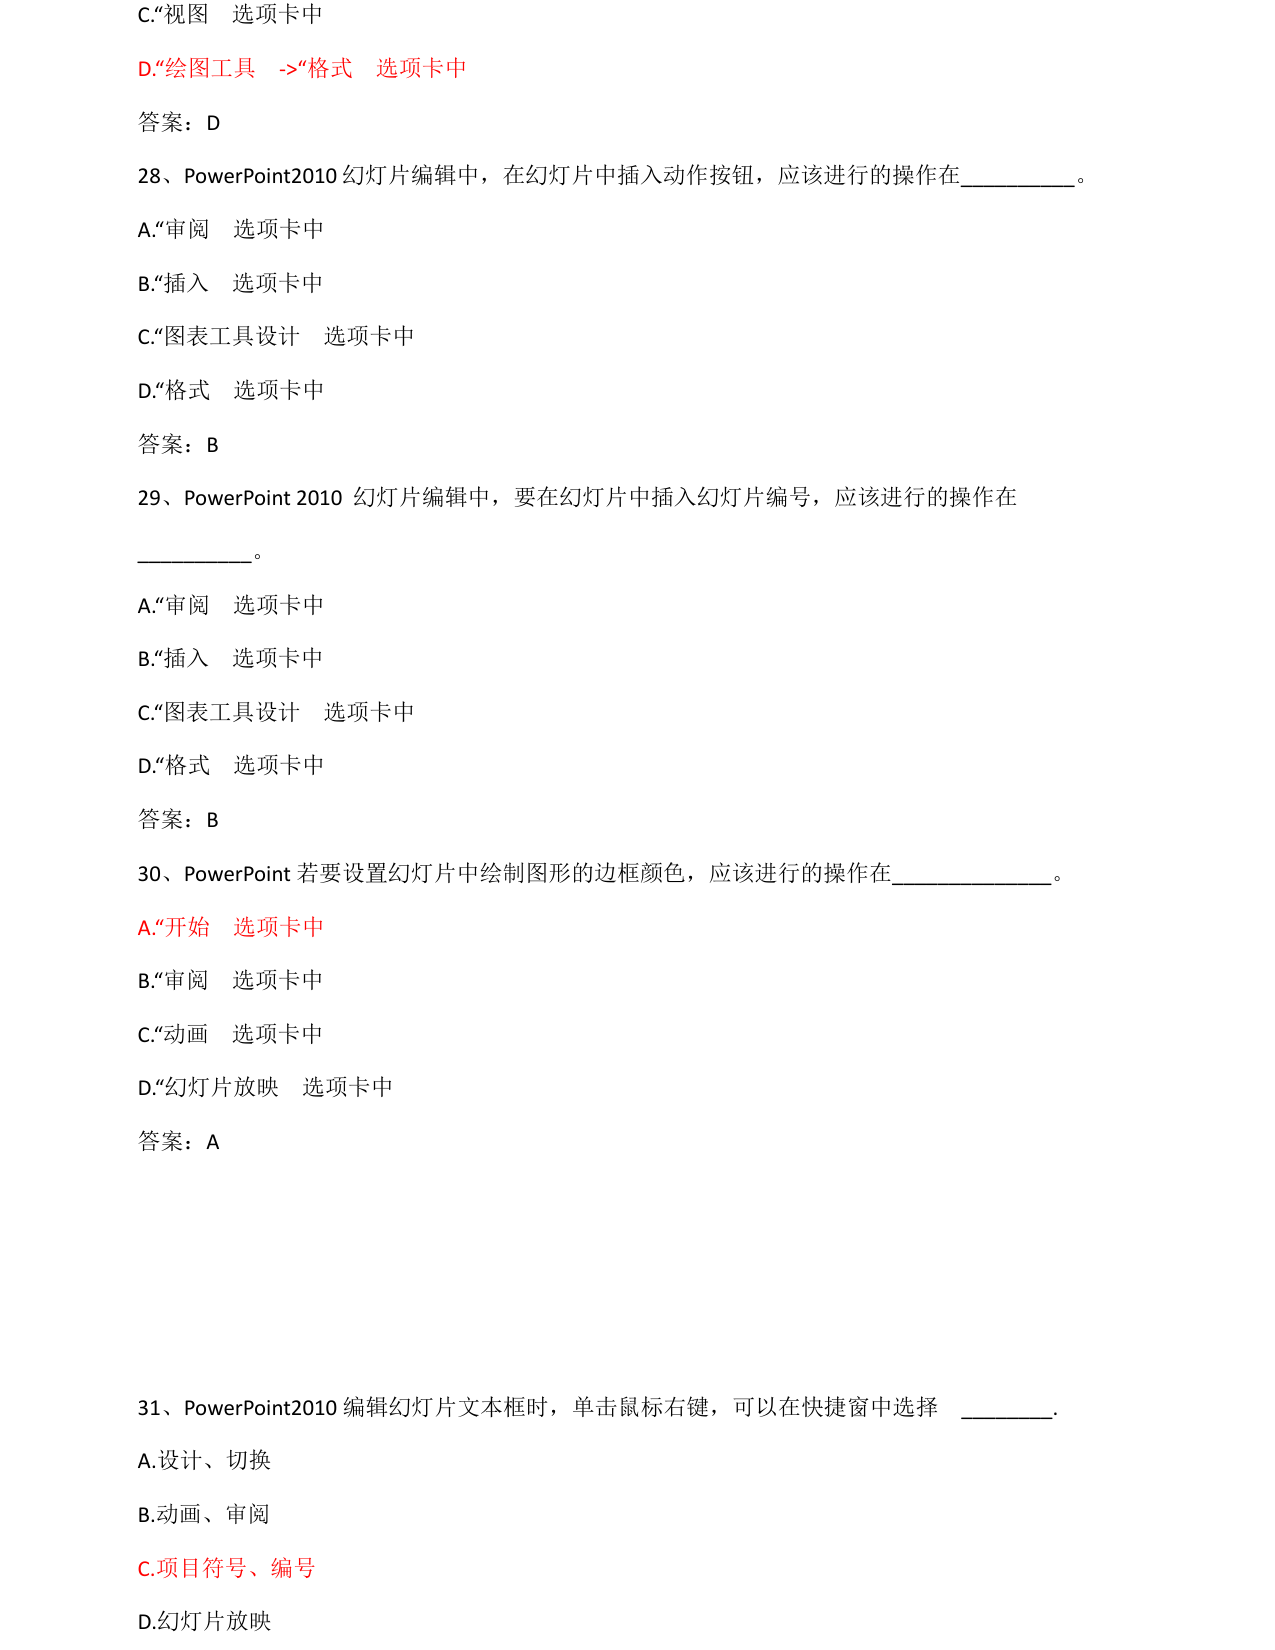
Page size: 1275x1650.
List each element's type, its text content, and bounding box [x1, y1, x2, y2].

text 答案：A [137, 1127, 1275, 1155]
text 答案：B [137, 429, 1275, 458]
text 30、PowerPoint 若要设置幻灯片中绘制图形的边框颜色，应该进行的操作在______________。 [137, 858, 1275, 887]
text 31、PowerPoint2010 编辑幻灯片文本框时，单击鼠标右键，可以在快捷窗中选择 ________. [137, 1392, 1275, 1421]
text 29、PowerPoint 2010 幻灯片编辑中，要在幻灯片中插入幻灯片编号，应该进行的操作在 [137, 483, 1275, 511]
text B.“插入”选项卡中 [137, 268, 1275, 297]
text A.设计、切换 [137, 1446, 1275, 1474]
text __________。 [137, 536, 1275, 565]
text C.“视图”选项卡中 [137, 0, 1275, 29]
text D.“格式”选项卡中 [137, 376, 1275, 404]
text D.“格式”选项卡中 [137, 751, 1275, 780]
text D.“幻灯片放映”选项卡中 [137, 1073, 1275, 1102]
text A.“开始”选项卡中 [137, 912, 1275, 941]
text B.“审阅”选项卡中 [137, 966, 1275, 994]
text 答案：D [137, 107, 1275, 136]
text 28、PowerPoint2010幻灯片编辑中，在幻灯片中插入动作按钮，应该进行的操作在__________。 [137, 161, 1275, 189]
text A.“审阅”选项卡中 [137, 590, 1275, 619]
text A.“审阅”选项卡中 [137, 214, 1275, 243]
text C.“动画”选项卡中 [137, 1019, 1275, 1048]
text D.“绘图工具”->“格式”选项卡中 [137, 54, 1275, 82]
text C.项目符号、编号 [137, 1553, 1275, 1582]
text 答案：B [137, 805, 1275, 833]
text B.“插入”选项卡中 [137, 644, 1275, 672]
text B.动画、审阅 [137, 1499, 1275, 1528]
text C.“图表工具设计”选项卡中 [137, 322, 1275, 351]
text C.“图表工具设计”选项卡中 [137, 697, 1275, 726]
text D.幻灯片放映 [137, 1607, 1275, 1636]
